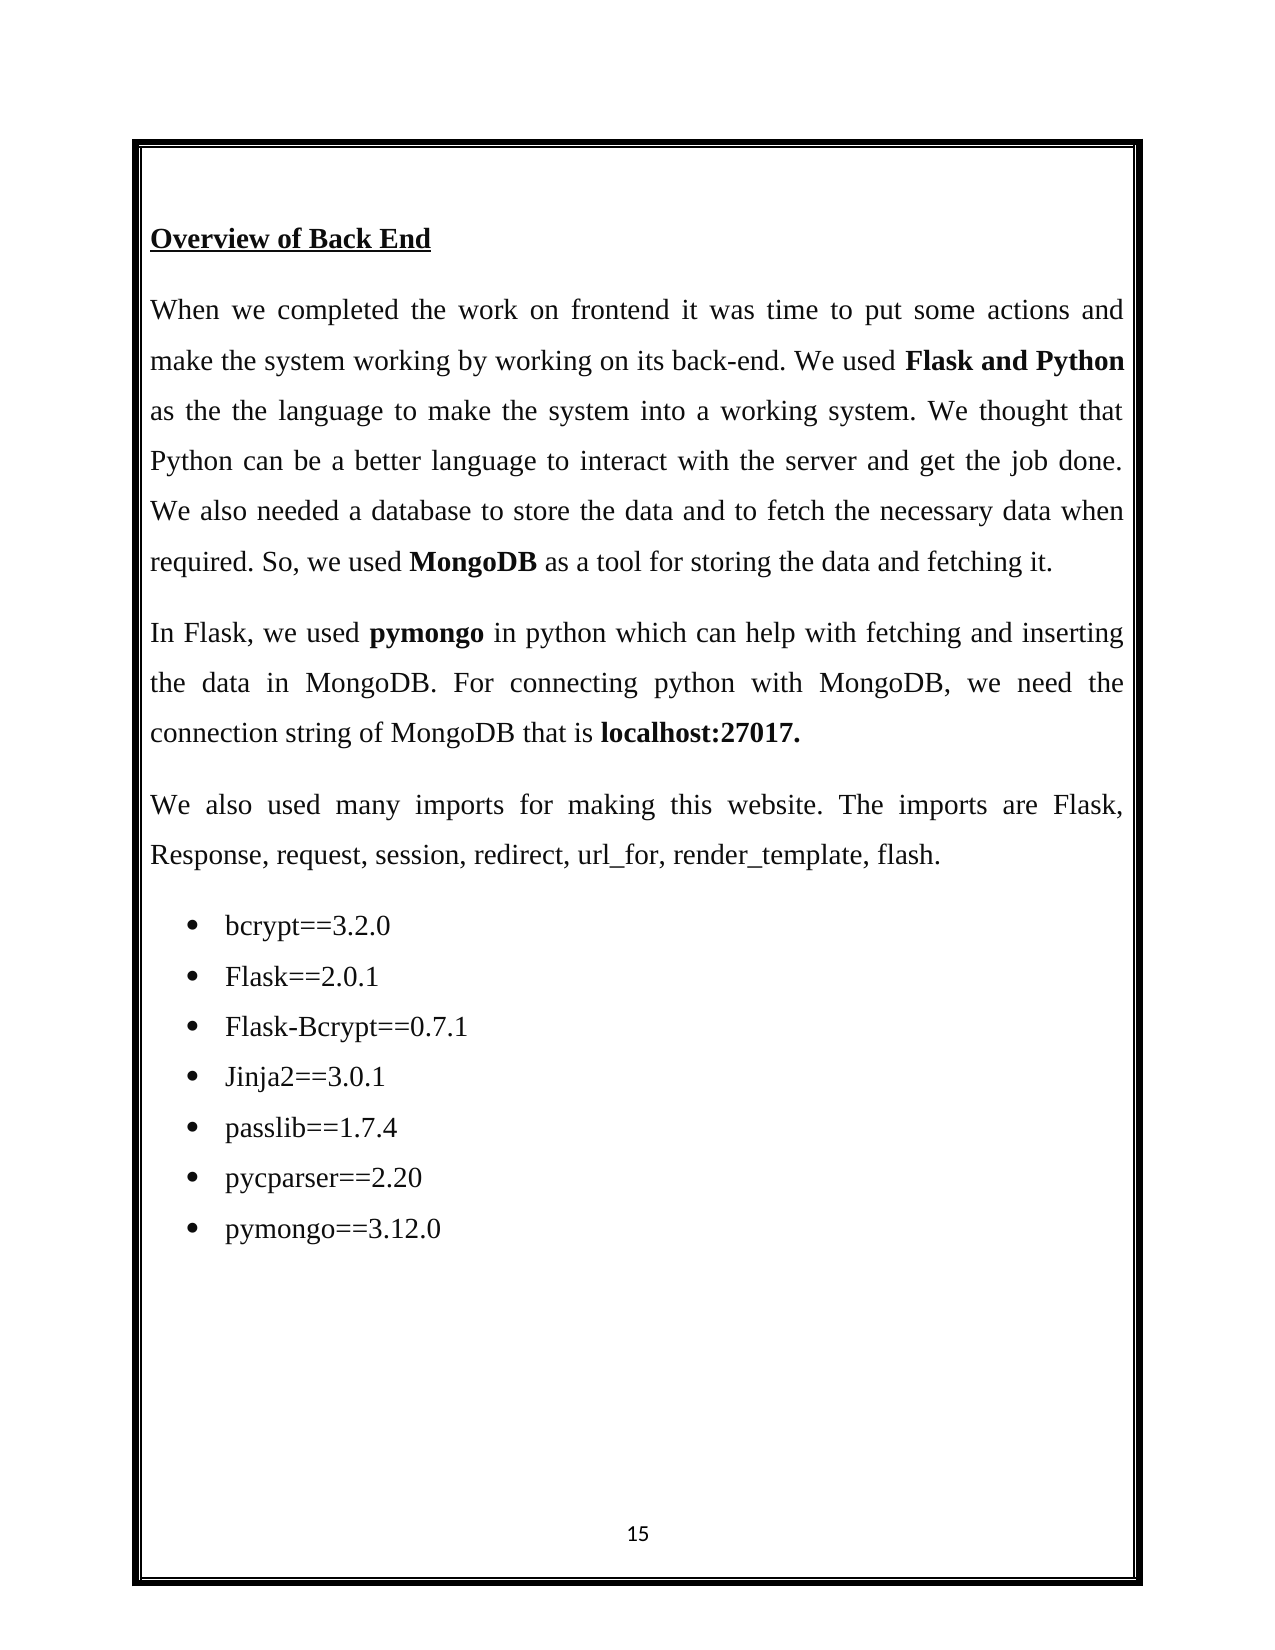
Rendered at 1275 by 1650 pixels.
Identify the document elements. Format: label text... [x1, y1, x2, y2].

list pycparser==2.20 [187, 1160, 1125, 1194]
text When we completed the work on frontend it was time to put some actions and make the system working by working on its back-end. We used Flask and Python as the the language to make the system into a working system. We thought that Python can be a better language to interact with the server and get the job done. We also needed a database to store the data and to fetch the necessary data when required. So, we used MongoDB as a tool for storing the data and fetching it. [150, 292, 1125, 577]
list pymongo==3.12.0 [187, 1211, 1125, 1244]
text In Flask, we used pymongo in python which can help with fetching and inserting the data in MongoDB. For connecting python with MongoDB, we need the connection string of MongoDB that is localhost:27017. [150, 615, 1125, 749]
text We also used many imports for making this website. The imports are Flask, Response, request, session, redirect, url_for, render_template, flash. [150, 787, 1125, 871]
list passlib==1.7.4 [187, 1110, 1125, 1143]
list bcrypt==3.2.0 [187, 908, 1125, 942]
list Flask-Bcrypt==0.7.1 [187, 1009, 1125, 1043]
list Flask==2.0.1 [187, 959, 1125, 992]
list Jinja2==3.0.1 [187, 1059, 1125, 1093]
text Overview of Back End [150, 221, 1125, 255]
